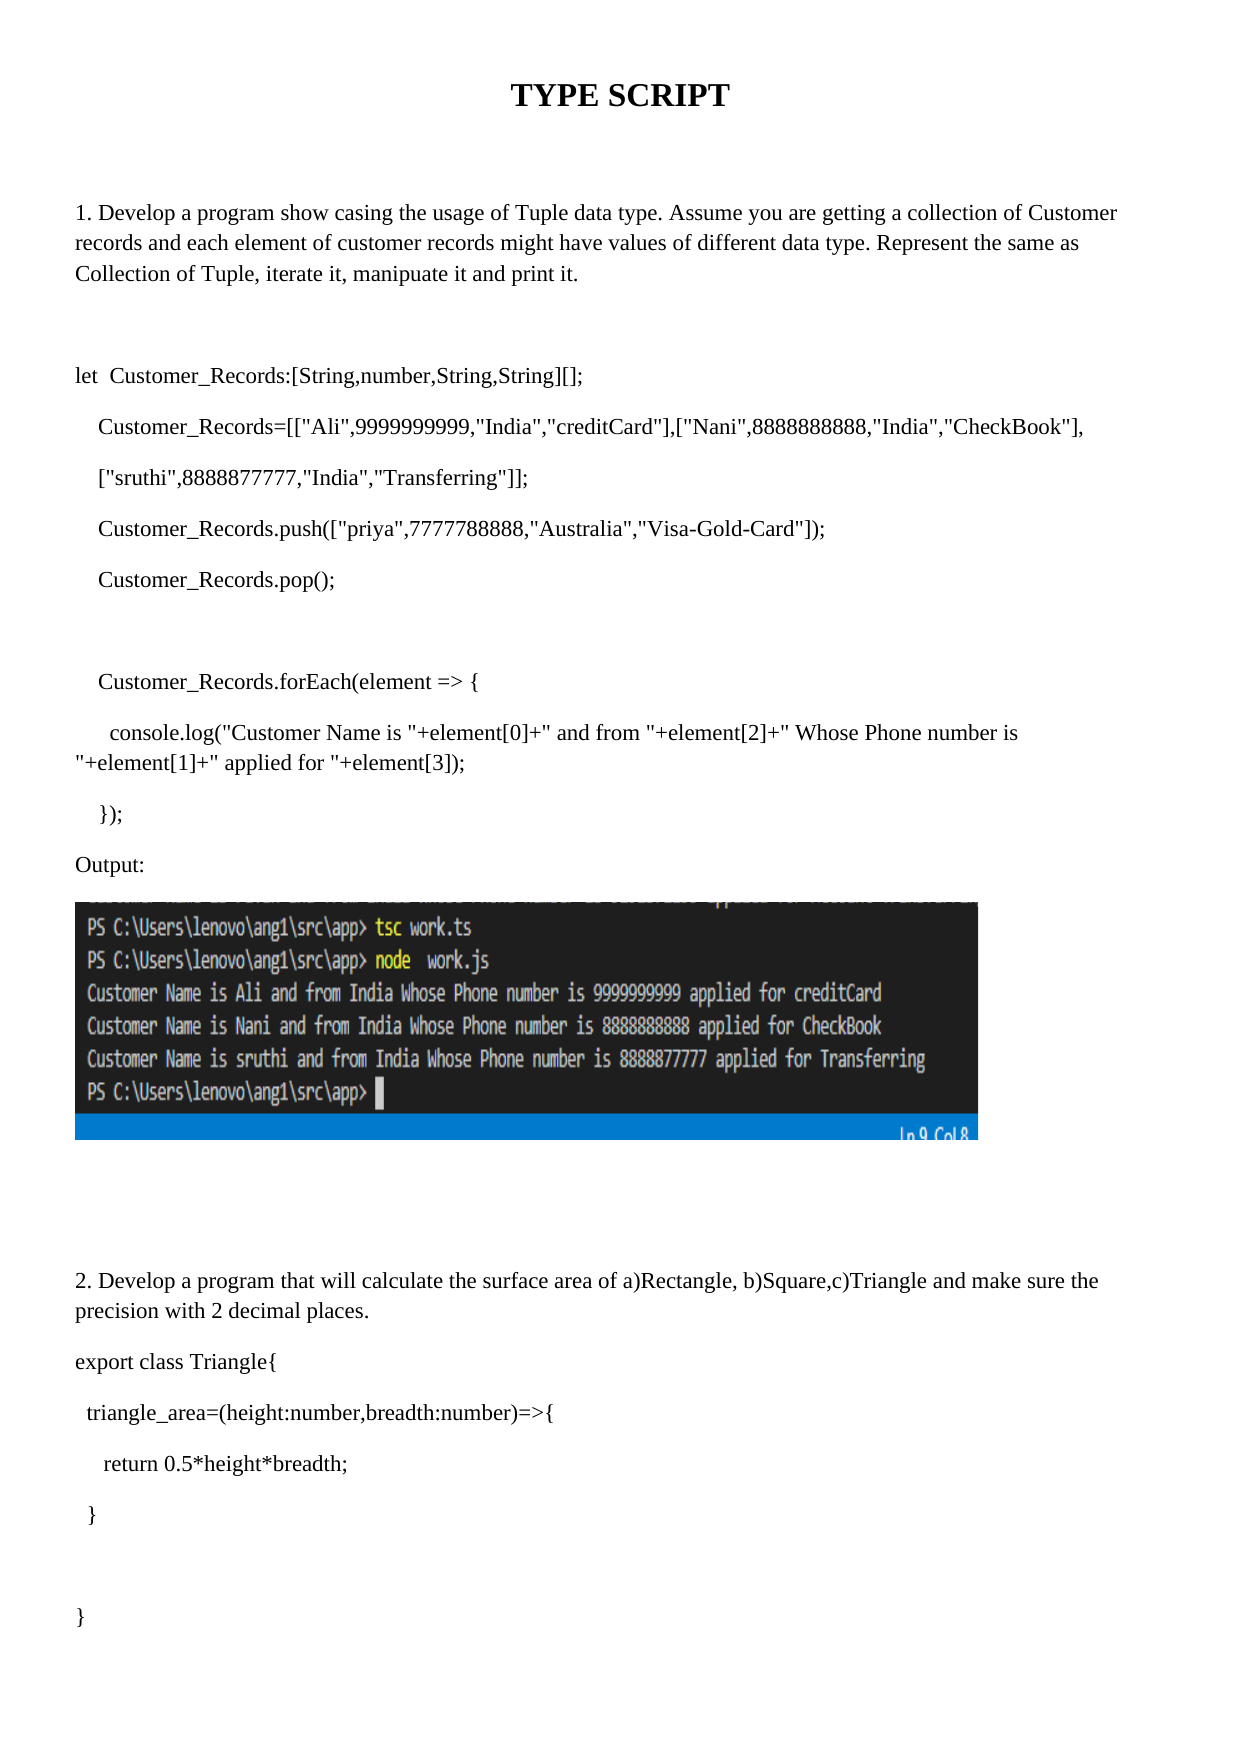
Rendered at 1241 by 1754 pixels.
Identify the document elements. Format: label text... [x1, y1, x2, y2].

text triangle_area=(height:number,breadth:number)=>{ [75, 1399, 1165, 1426]
text console.log("Customer Name is "+element[0]+" and from "+element[2]+" Whose Phone number is "+element[1]+" applied for "+element[3]); [75, 719, 1165, 776]
text }); [75, 800, 1165, 827]
text let Customer_Records:[String,number,String,String][]; [75, 362, 1165, 388]
text Customer_Records.push(["priya",7777788888,"Australia","Visa-Gold-Card"]); [75, 515, 1165, 541]
text TYPE SCRIPT [75, 75, 1165, 113]
text ["sruthi",8888877777,"India","Transferring"]]; [75, 464, 1165, 490]
text Output: [75, 851, 1165, 878]
text return 0.5*height*breadth; [75, 1450, 1165, 1477]
text } [75, 1603, 1165, 1630]
picture [75, 902, 979, 1140]
text Customer_Records.forEach(element => { [75, 668, 1165, 694]
text 1. Develop a program show casing the usage of Tuple data type. Assume you are getting a collection of Customer records and each element of customer records might have values of different data type. Represent the same as Collection of Tuple, iterate it, manipuate it and print it. [75, 199, 1165, 286]
text } [75, 1501, 1165, 1528]
text export class Triangle{ [75, 1348, 1165, 1374]
text Customer_Records.pop(); [75, 566, 1165, 592]
text 2. Develop a program that will calculate the surface area of a)Rectangle, b)Square,c)Triangle and make sure the precision with 2 decimal places. [75, 1267, 1165, 1323]
text Customer_Records=[["Ali",9999999999,"India","creditCard"],["Nani",8888888888,"India","CheckBook"], [75, 413, 1165, 439]
